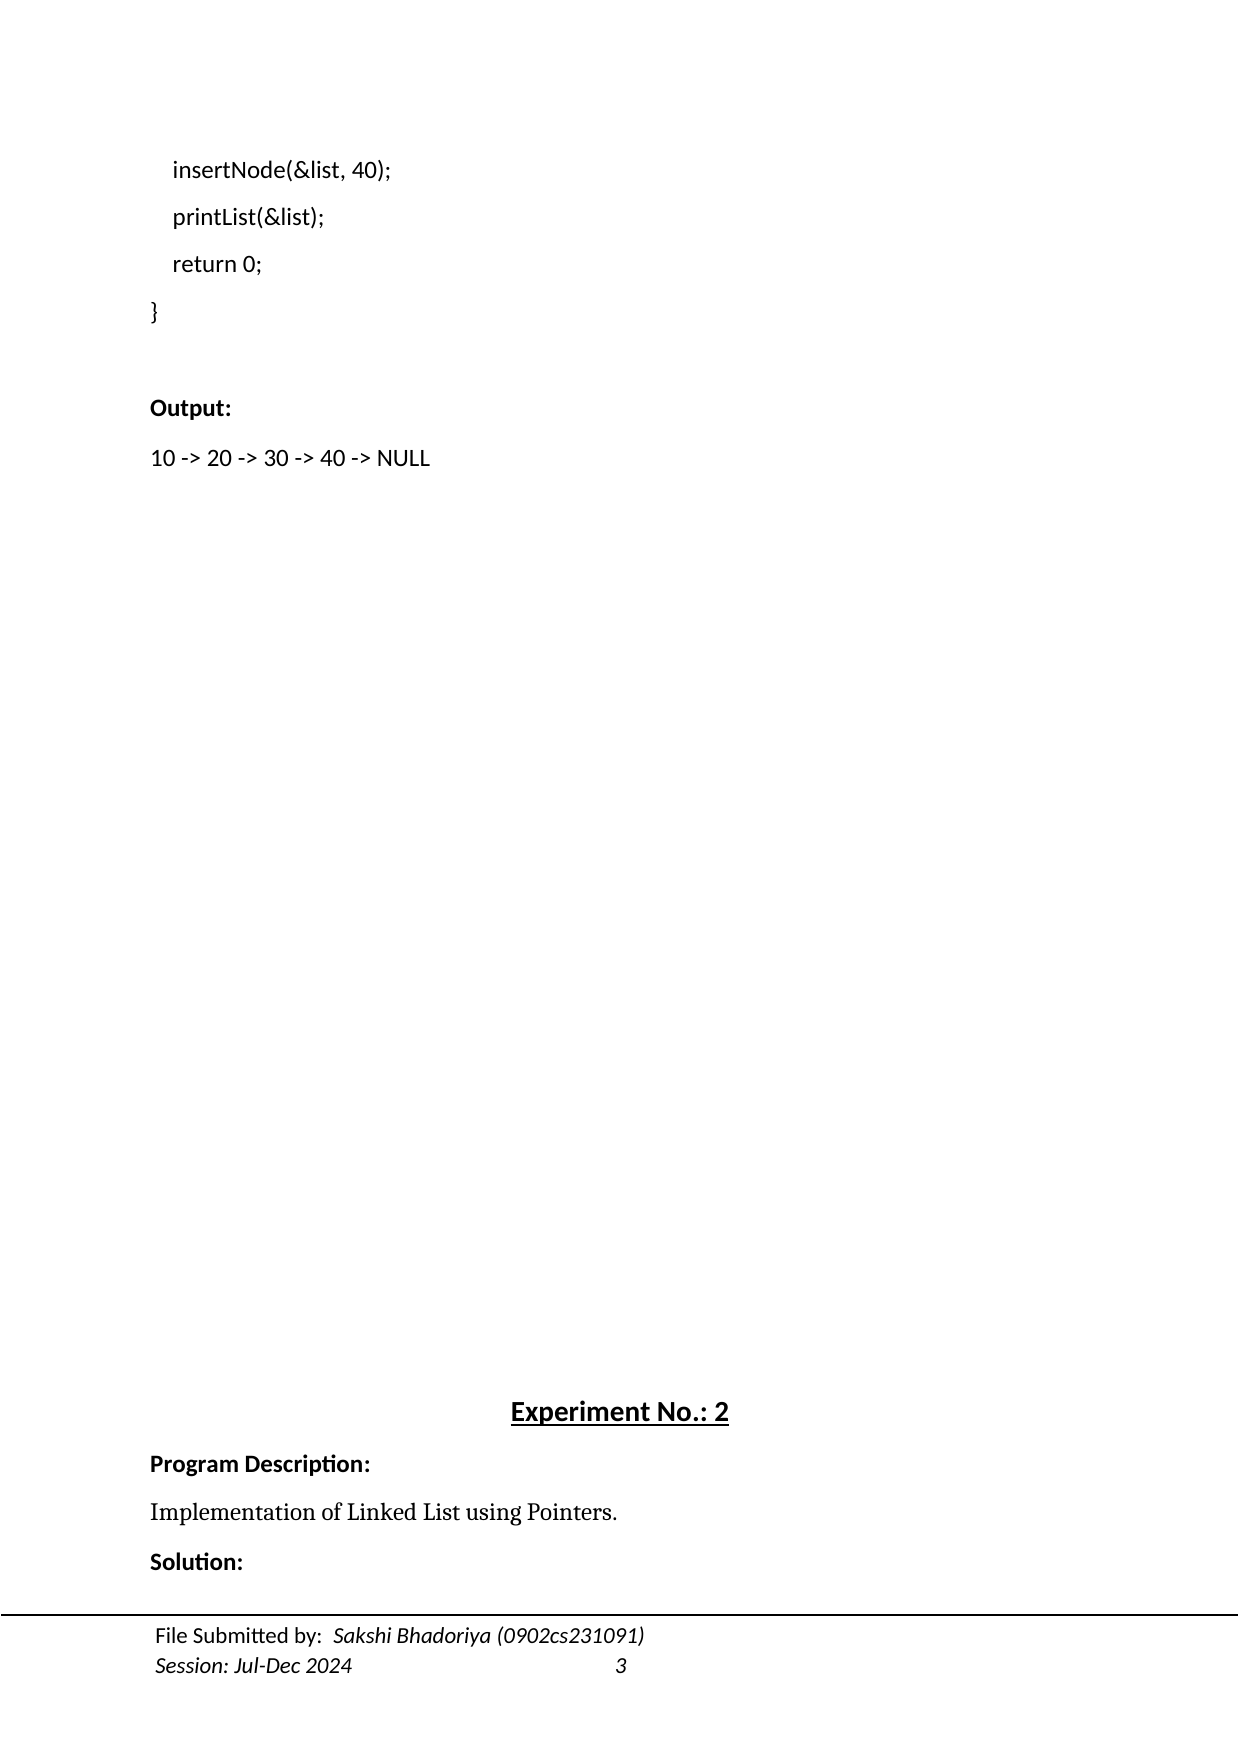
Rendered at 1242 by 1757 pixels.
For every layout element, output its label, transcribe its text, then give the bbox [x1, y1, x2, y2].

text Implementation of Linked List using Pointers. [150, 1498, 1089, 1527]
text Experiment No.: 2 [150, 1393, 1089, 1429]
text insertNode(&list, 40); [150, 154, 1089, 185]
text Solution: [150, 1546, 1089, 1576]
text printList(&list); [150, 201, 1089, 232]
text } [150, 296, 1089, 326]
text 10 -> 20 -> 30 -> 40 -> NULL [150, 442, 1089, 473]
text Output: [150, 393, 1089, 423]
text Program Description: [150, 1448, 1089, 1479]
text return 0; [150, 249, 1089, 279]
